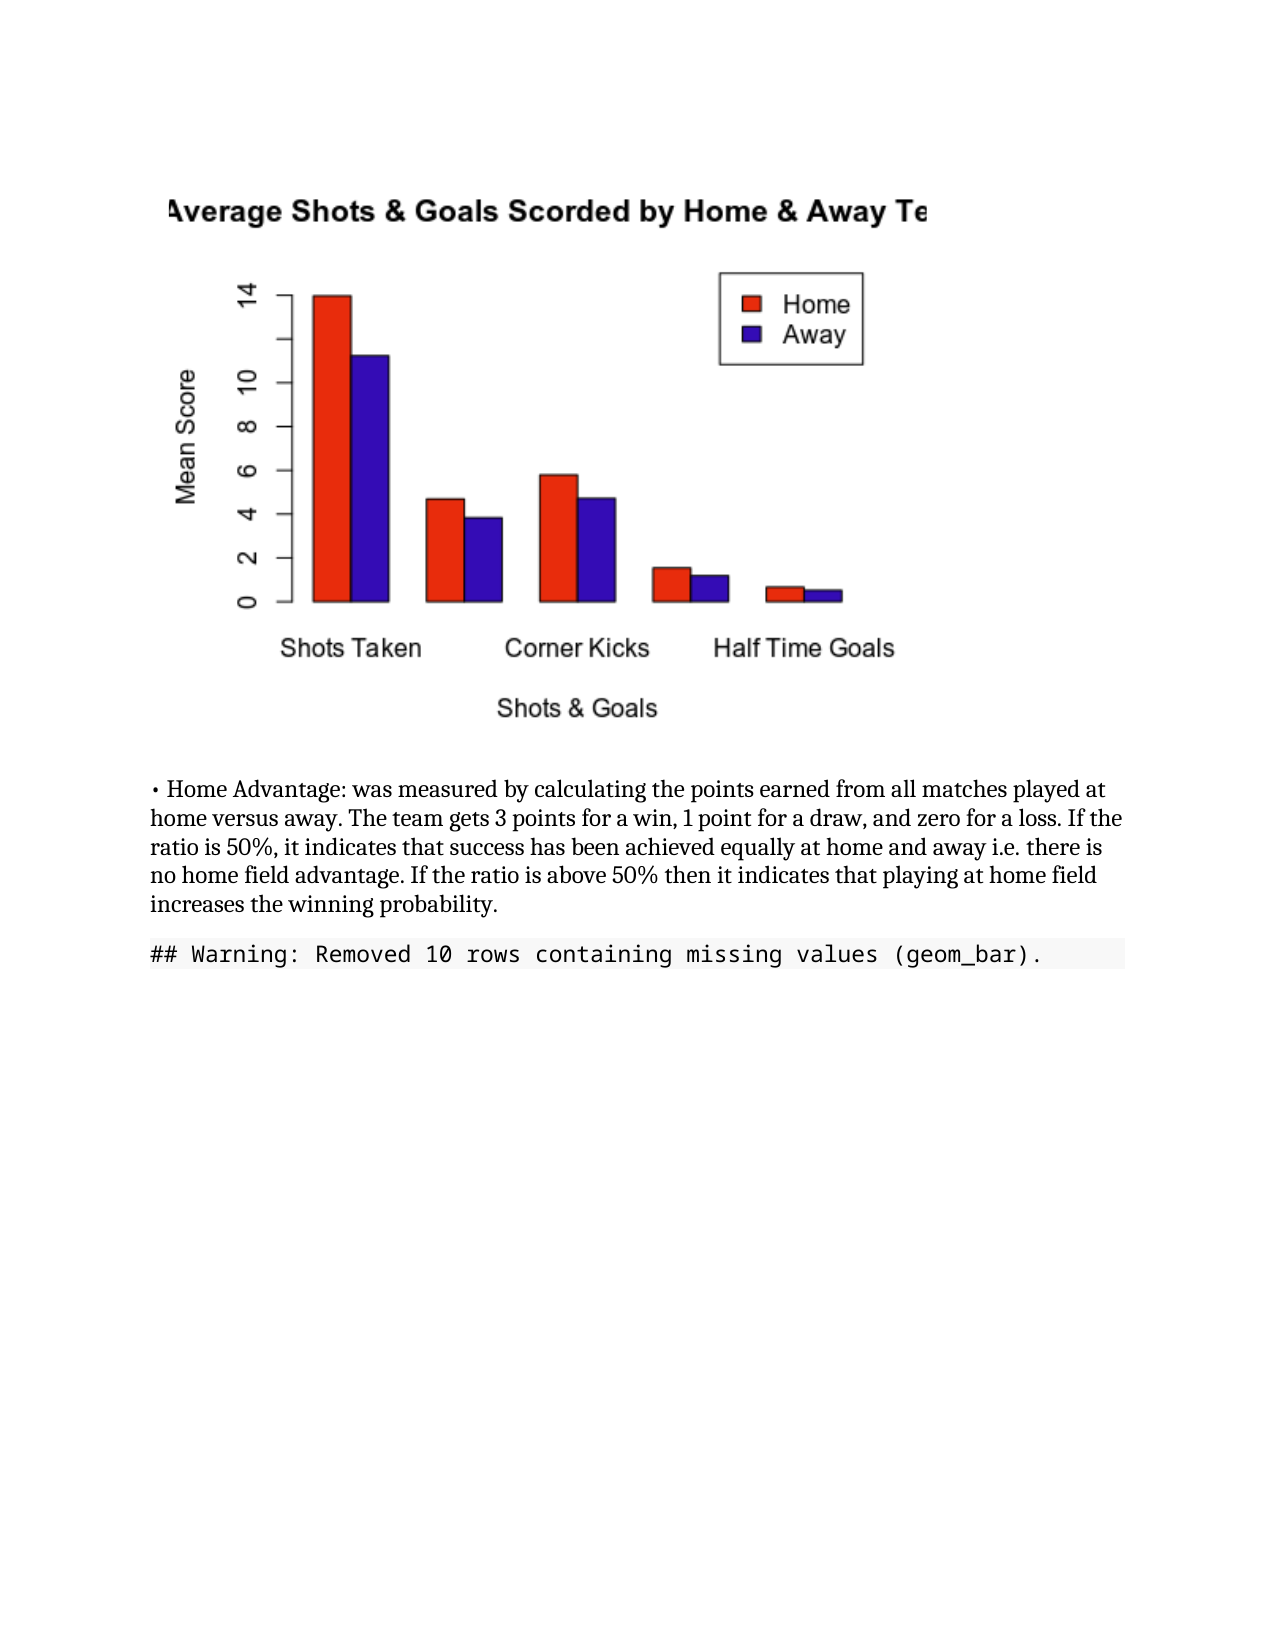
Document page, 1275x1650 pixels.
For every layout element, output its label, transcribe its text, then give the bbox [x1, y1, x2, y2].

text • Home Advantage: was measured by calculating the points earned from all matches played at home versus away. The team gets 3 points for a win, 1 point for a draw, and zero for a loss. If the ratio is 50%, it indicates that success has been achieved equally at home and away i.e. there is no home field advantage. If the ratio is above 50% then it indicates that playing at home field increases the winning probability. [150, 775, 1125, 919]
text ## Warning: Removed 10 rows containing missing values (geom_bar). [150, 938, 1125, 969]
picture [168, 150, 927, 757]
